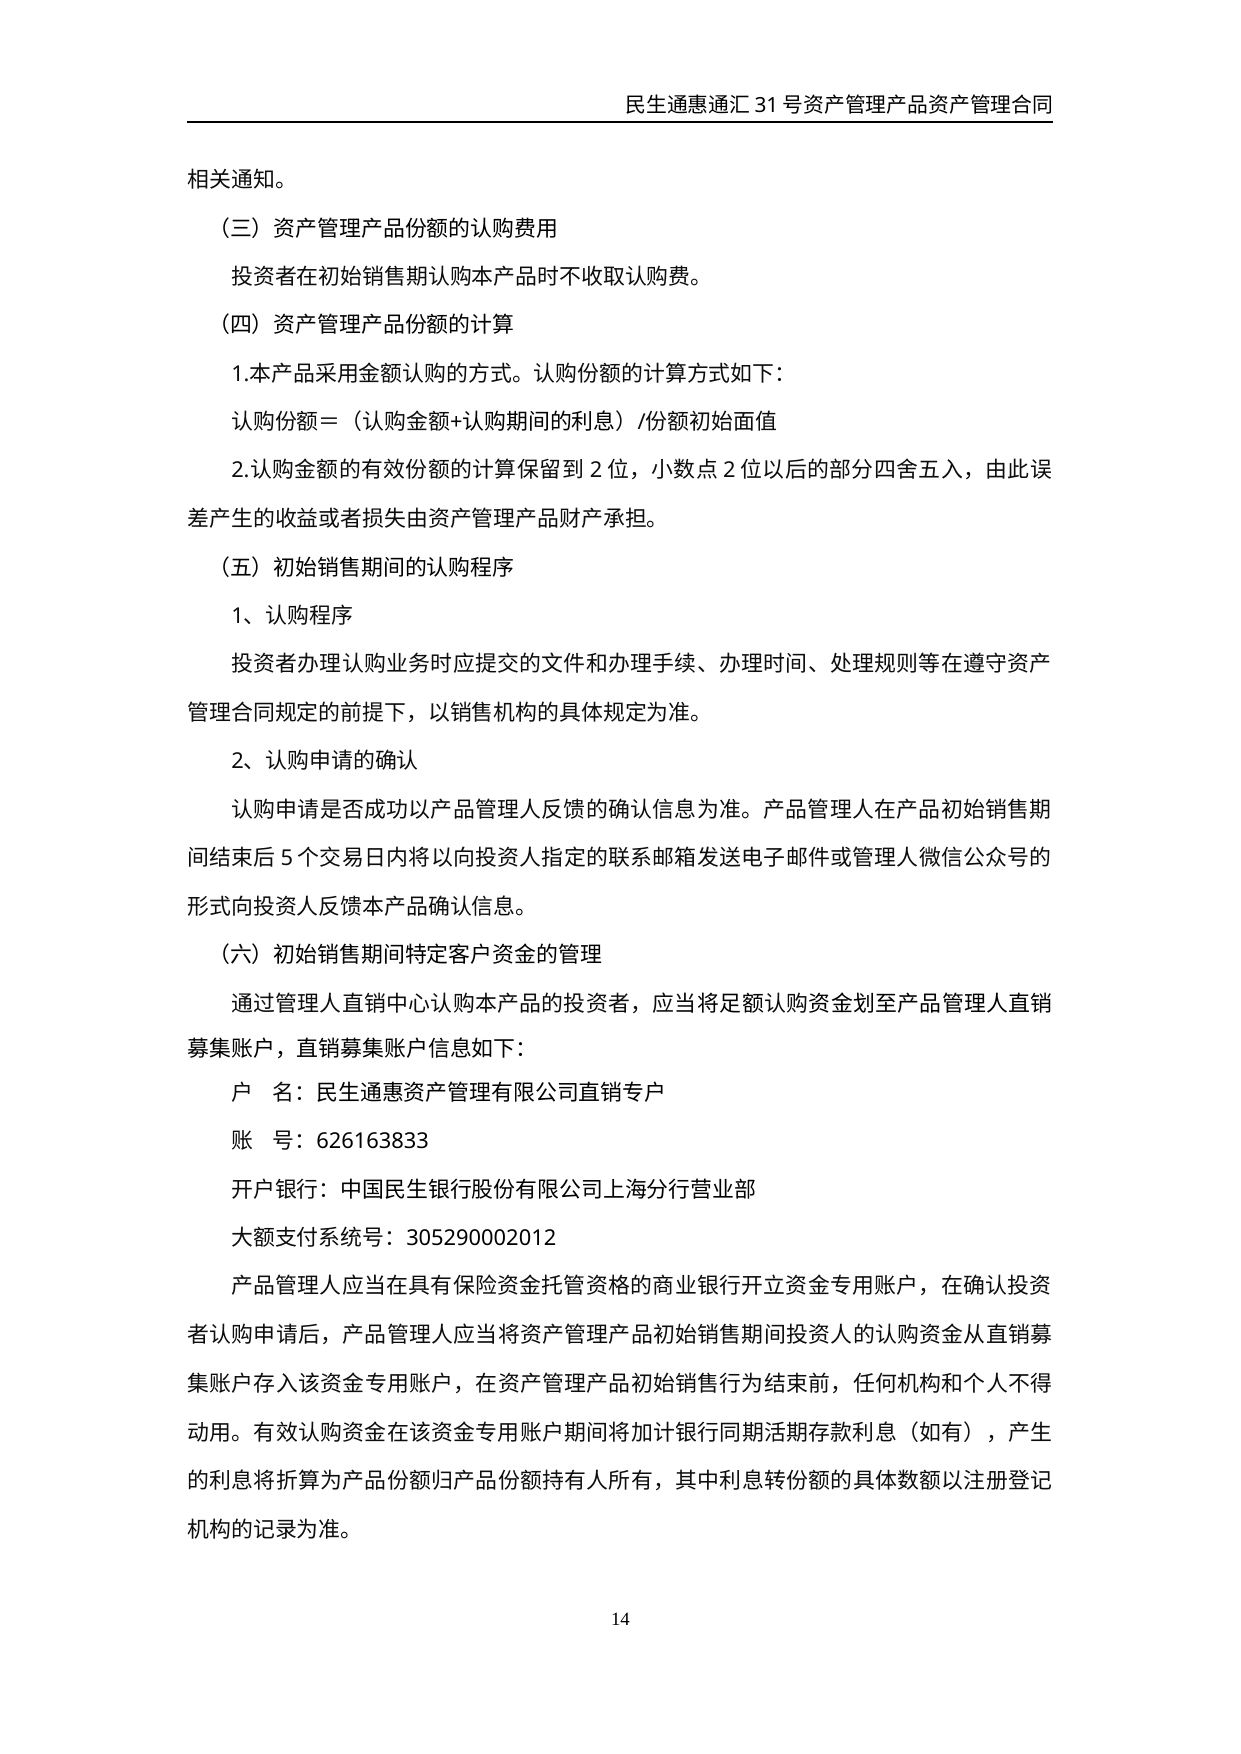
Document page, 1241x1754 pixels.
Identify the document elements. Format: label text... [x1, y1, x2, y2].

text 账 号：626163833 [187, 1123, 1053, 1155]
text 开户银行：中国民生银行股份有限公司上海分行营业部 [187, 1171, 1053, 1204]
text 1、认购程序 [187, 597, 1053, 630]
subtitle 资产管理产品份额的计算 [208, 307, 1053, 339]
text 通过管理人直销中心认购本产品的投资者，应当将足额认购资金划至产品管理人直销募集账户，直销募集账户信息如下： [187, 985, 1053, 1063]
text 认购份额＝（认购金额+认购期间的利息）/份额初始面值 [187, 404, 1053, 436]
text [187, 162, 1053, 194]
subtitle 初始销售期间特定客户资金的管理 [208, 937, 1053, 969]
text 大额支付系统号：305290002012 [187, 1219, 1053, 1252]
subtitle 资产管理产品份额的认购费用 [208, 210, 1053, 243]
text 1.本产品采用金额认购的方式。认购份额的计算方式如下： [187, 355, 1053, 388]
text 投资者办理认购业务时应提交的文件和办理手续、办理时间、处理规则等在遵守资产管理合同规定的前提下，以销售机构的具体规定为准。 [187, 646, 1053, 727]
subtitle 初始销售期间的认购程序 [208, 549, 1053, 582]
text 认购申请是否成功以产品管理人反馈的确认信息为准。产品管理人在产品初始销售期间结束后5个交易日内将以向投资人指定的联系邮箱发送电子邮件或管理人微信公众号的形式向投资人反馈本产品确认信息。 [187, 791, 1053, 921]
text 户 名：民生通惠资产管理有限公司直销专户 [187, 1074, 1053, 1107]
text 2.认购金额的有效份额的计算保留到2位，小数点2位以后的部分四舍五入，由此误差产生的收益或者损失由资产管理产品财产承担。 [187, 452, 1053, 533]
text 2、认购申请的确认 [187, 743, 1053, 775]
text 产品管理人应当在具有保险资金托管资格的商业银行开立资金专用账户，在确认投资者认购申请后，产品管理人应当将资产管理产品初始销售期间投资人的认购资金从直销募集账户存入该资金专用账户，在资产管理产品初始销售行为结束前，任何机构和个人不得动用。有效认购资金在该资金专用账户期间将加计银行同期活期存款利息（如有），产生的利息将折算为产品份额归产品份额持有人所有，其中利息转份额的具体数额以注册登记机构的记录为准。 [187, 1268, 1053, 1544]
text 投资者在初始销售期认购本产品时不收取认购费。 [187, 259, 1053, 291]
